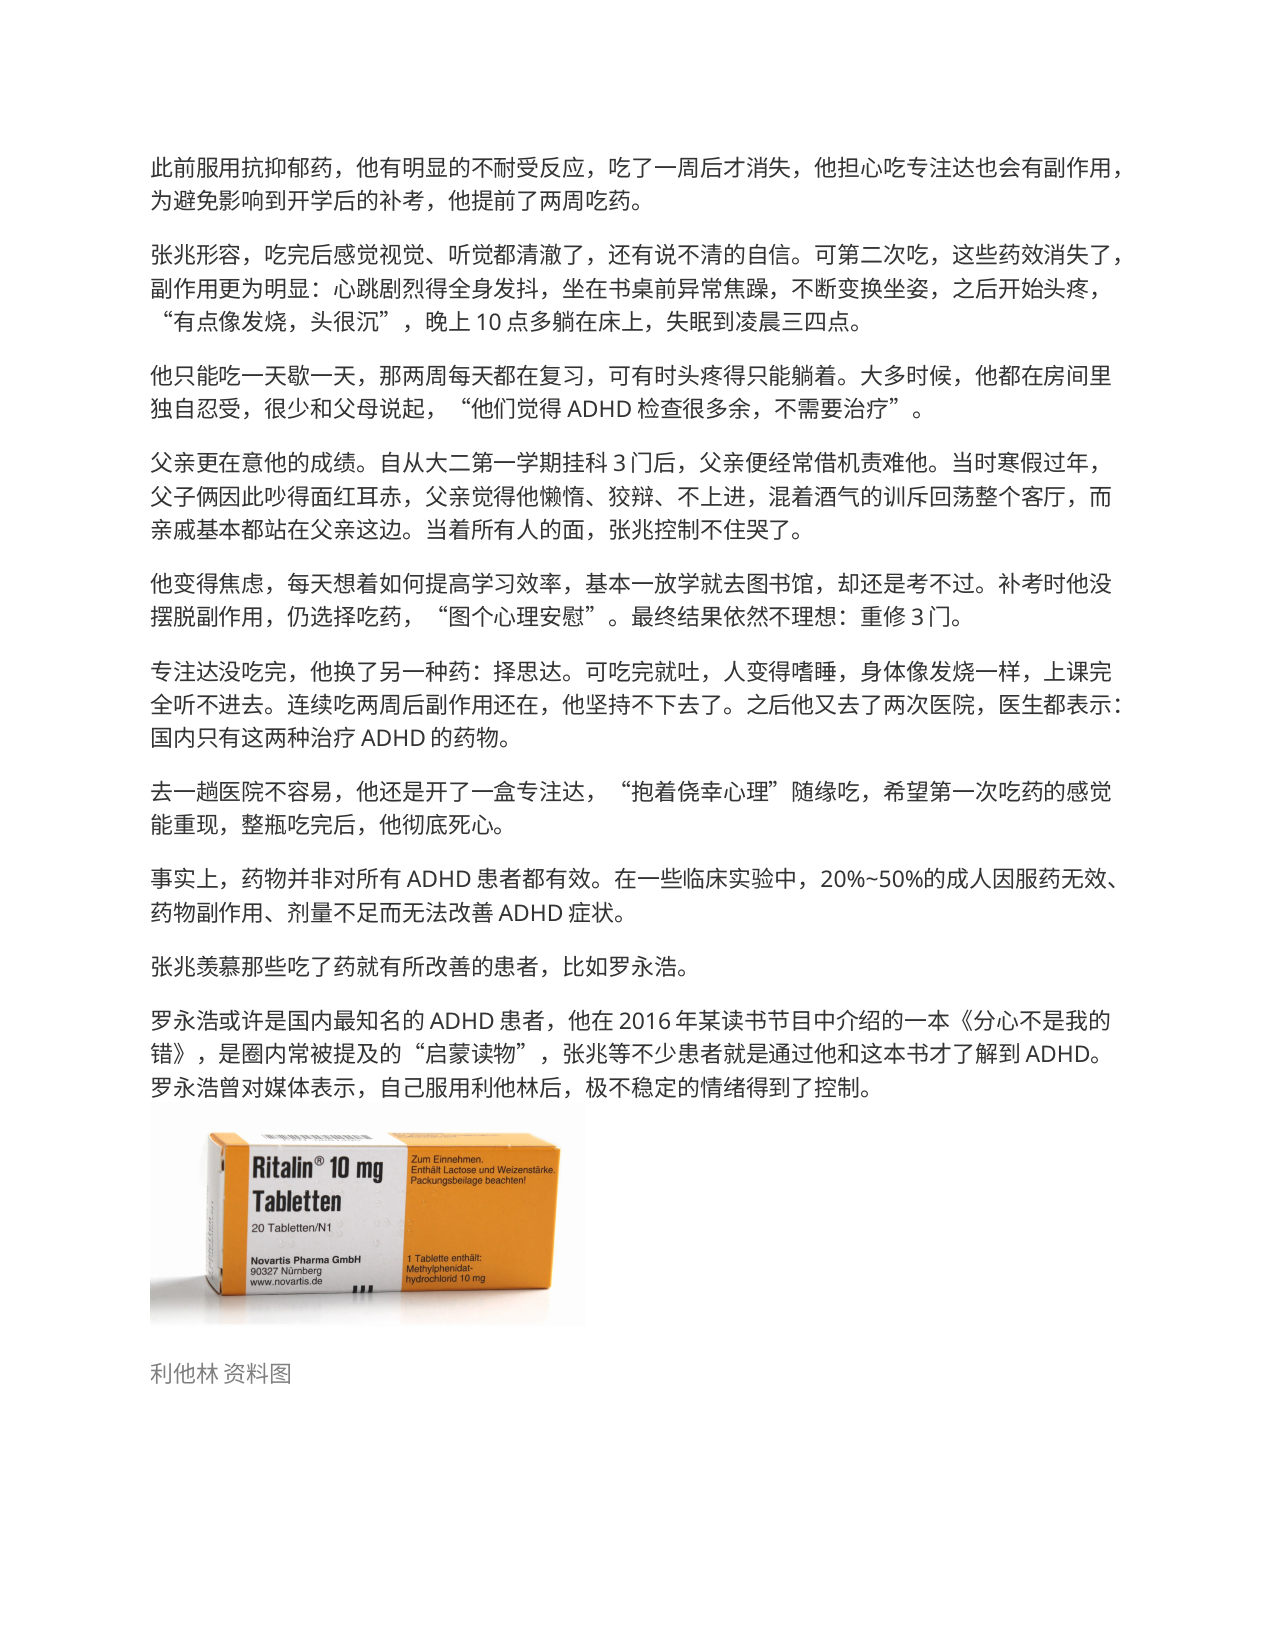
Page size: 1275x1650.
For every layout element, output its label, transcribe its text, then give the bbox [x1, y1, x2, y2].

text 张兆羡慕那些吃了药就有所改善的患者，比如罗永浩。 [150, 949, 1125, 982]
text 张兆形容，吃完后感觉视觉、听觉都清澈了，还有说不清的自信。可第二次吃，这些药效消失了，副作用更为明显：心跳剧烈得全身发抖，坐在书桌前异常焦躁，不断变换坐姿，之后开始头疼，“有点像发烧，头很沉”，晚上10点多躺在床上，失眠到凌晨三四点。 [150, 237, 1125, 337]
picture [150, 1102, 586, 1327]
text 利他林 资料图 [150, 1347, 1125, 1420]
text 去一趟医院不容易，他还是开了一盒专注达，“抱着侥幸心理”随缘吃，希望第一次吃药的感觉能重现，整瓶吃完后，他彻底死心。 [150, 774, 1125, 840]
text 他变得焦虑，每天想着如何提高学习效率，基本一放学就去图书馆，却还是考不过。补考时他没摆脱副作用，仍选择吃药，“图个心理安慰”。最终结果依然不理想：重修3门。 [150, 566, 1125, 632]
text 专注达没吃完，他换了另一种药：择思达。可吃完就吐，人变得嗜睡，身体像发烧一样，上课完全听不进去。连续吃两周后副作用还在，他坚持不下去了。之后他又去了两次医院，医生都表示：国内只有这两种治疗ADHD的药物。 [150, 653, 1125, 753]
text 事实上，药物并非对所有ADHD患者都有效。在一些临床实验中，20%~50%的成人因服药无效、药物副作用、剂量不足而无法改善ADHD症状。 [150, 861, 1125, 928]
text 他只能吃一天歇一天，那两周每天都在复习，可有时头疼得只能躺着。大多时候，他都在房间里独自忍受，很少和父母说起，“他们觉得ADHD检查很多余，不需要治疗”。 [150, 358, 1125, 424]
text 父亲更在意他的成绩。自从大二第一学期挂科3门后，父亲便经常借机责难他。当时寒假过年，父子俩因此吵得面红耳赤，父亲觉得他懒惰、狡辩、不上进，混着酒气的训斥回荡整个客厅，而亲戚基本都站在父亲这边。当着所有人的面，张兆控制不住哭了。 [150, 445, 1125, 545]
text 此前服用抗抑郁药，他有明显的不耐受反应，吃了一周后才消失，他担心吃专注达也会有副作用，为避免影响到开学后的补考，他提前了两周吃药。 [150, 150, 1125, 216]
